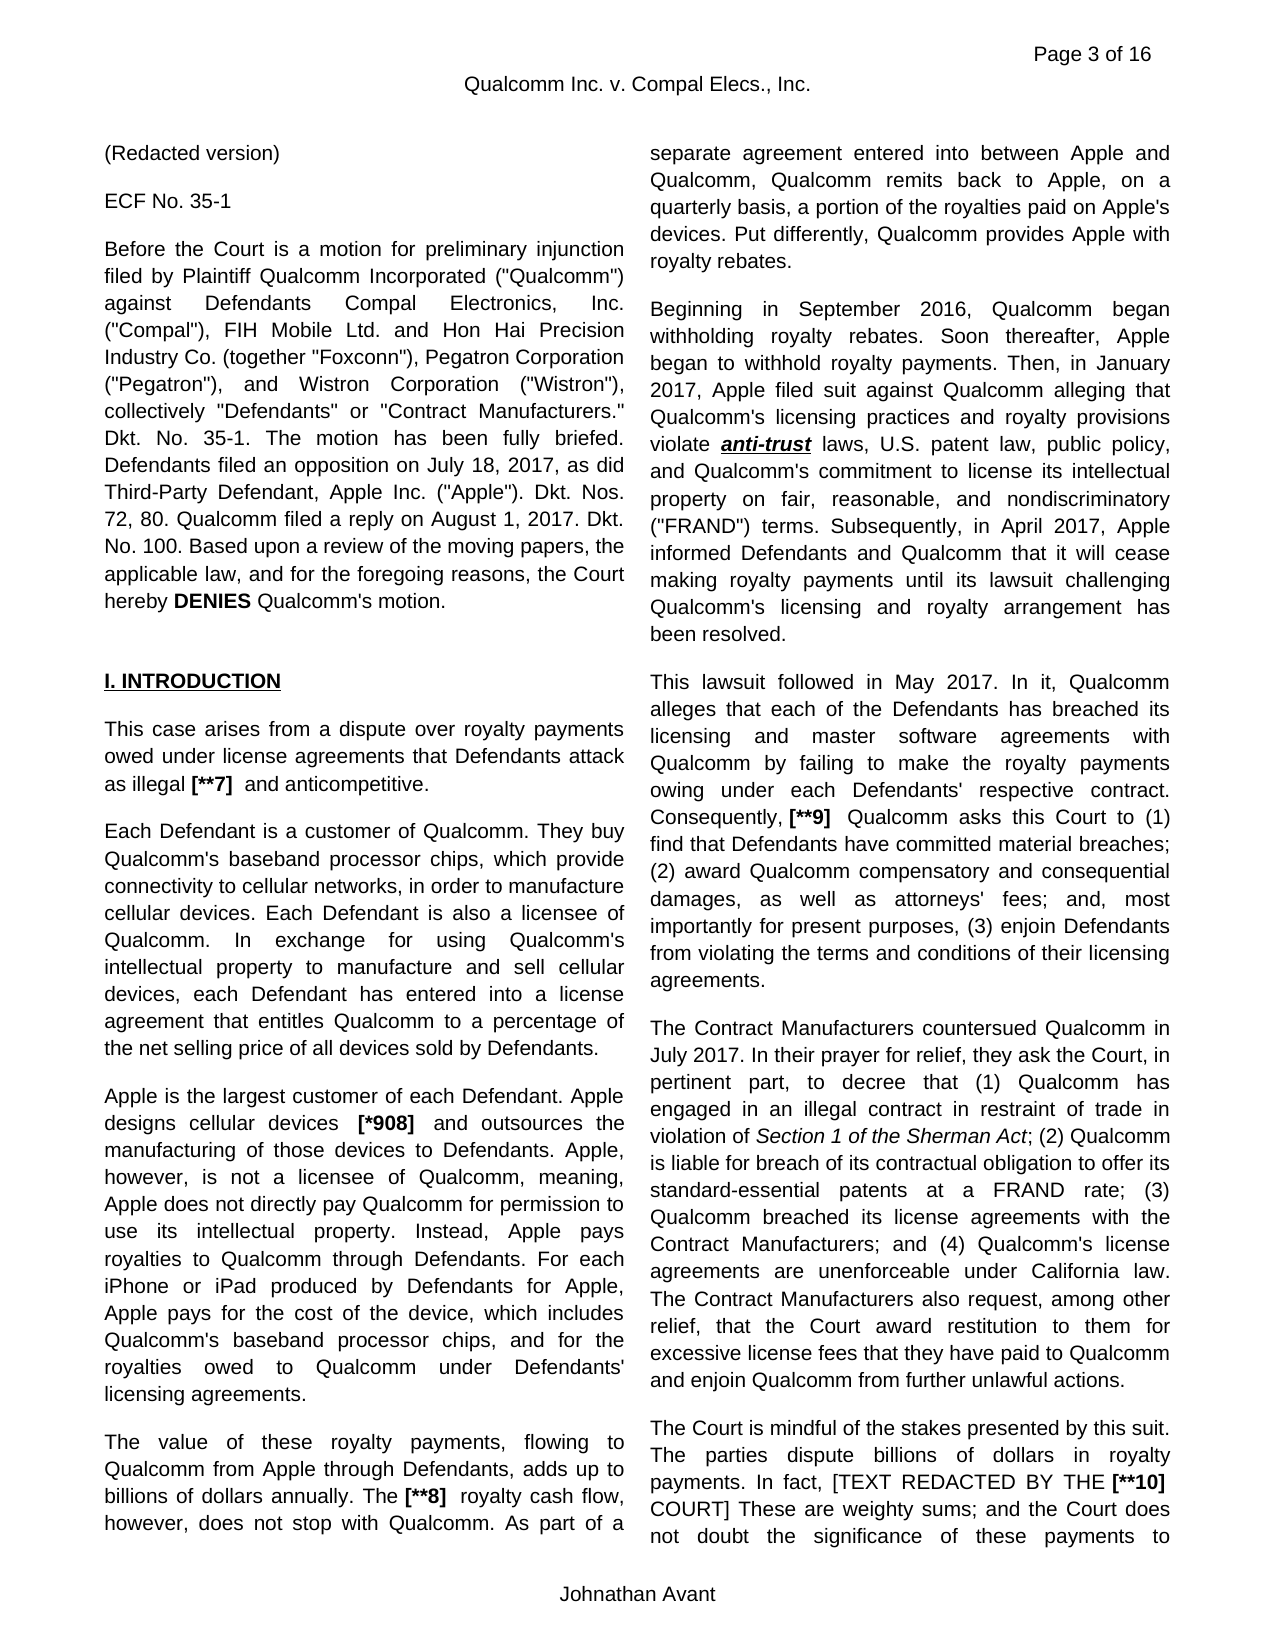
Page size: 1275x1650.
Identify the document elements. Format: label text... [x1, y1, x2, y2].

text This case arises from a dispute over royalty payments owed under license agreements that Defendants attack as illegal [**7] and anticompetitive. [104, 714, 625, 795]
text Each Defendant is a customer of Qualcomm. They buy Qualcomm's baseband processor chips, which provide connectivity to cellular networks, in order to manufacture cellular devices. Each Defendant is also a licensee of Qualcomm. In exchange for using Qualcomm's intellectual property to manufacture and sell cellular devices, each Defendant has entered into a license agreement that entitles Qualcomm to a percentage of the net selling price of all devices sold by Defendants. [104, 816, 625, 1060]
text I. INTRODUCTION [104, 637, 625, 693]
text The Contract Manufacturers countersued Qualcomm in July 2017. In their prayer for relief, they ask the Court, in pertinent part, to decree that (1) Qualcomm has engaged in an illegal contract in restraint of trade in violation of Section 1 of the Sherman Act; (2) Qualcomm is liable for breach of its contractual obligation to offer its standard-essential patents at a FRAND rate; (3) Qualcomm breached its license agreements with the Contract Manufacturers; and (4) Qualcomm's license agreements are unenforceable under California law. The Contract Manufacturers also request, among other relief, that the Court award restitution to them for excessive license fees that they have paid to Qualcomm and enjoin Qualcomm from further unlawful actions. [650, 1012, 1171, 1392]
text The value of these royalty payments, flowing to Qualcomm from Apple through Defendants, adds up to billions of dollars annually. The [**8] royalty cash flow, however, does not stop with Qualcomm. As part of a separate agreement entered into between Apple and Qualcomm, Qualcomm remits back to Apple, on a quarterly basis, a portion of the royalties paid on Apple's devices. Put differently, Qualcomm provides Apple with royalty rebates. [650, 137, 1171, 273]
text Before the Court is a motion for preliminary injunction filed by Plaintiff Qualcomm Incorporated ("Qualcomm") against Defendants Compal Electronics, Inc. ("Compal"), FIH Mobile Ltd. and Hon Hai Precision Industry Co. (together "Foxconn"), Pegatron Corporation ("Pegatron"), and Wistron Corporation ("Wistron"), collectively "Defendants" or "Contract Manufacturers." Dkt. No. 35-1. The motion has been fully briefed. Defendants filed an opposition on July 18, 2017, as did Third-Party Defendant, Apple Inc. ("Apple"). Dkt. Nos. 72, 80. Qualcomm filed a reply on August 1, 2017. Dkt. No. 100. Based upon a review of the moving papers, the applicable law, and for the foregoing reasons, the Court hereby DENIES Qualcomm's motion. [104, 233, 625, 612]
text This lawsuit followed in May 2017. In it, Qualcomm alleges that each of the Defendants has breached its licensing and master software agreements with Qualcomm by failing to make the royalty payments owing under each Defendants' respective contract. Consequently, [**9] Qualcomm asks this Court to (1) find that Defendants have committed material breaches; (2) award Qualcomm compensatory and consequential damages, as well as attorneys' fees; and, most importantly for present purposes, (3) enjoin Defendants from violating the terms and conditions of their licensing agreements. [650, 667, 1171, 992]
text The value of these royalty payments, flowing to Qualcomm from Apple through Defendants, adds up to billions of dollars annually. The [**8] royalty cash flow, however, does not stop with Qualcomm. As part of a separate agreement entered into between Apple and Qualcomm, Qualcomm remits back to Apple, on a quarterly basis, a portion of the royalties paid on Apple's devices. Put differently, Qualcomm provides Apple with royalty rebates. [104, 1427, 625, 1535]
text Beginning in September 2016, Qualcomm began withholding royalty rebates. Soon thereafter, Apple began to withhold royalty payments. Then, in January 2017, Apple filed suit against Qualcomm alleging that Qualcomm's licensing practices and royalty provisions violate anti-trust laws, U.S. patent law, public policy, and Qualcomm's commitment to license its intellectual property on fair, reasonable, and nondiscriminatory ("FRAND") terms. Subsequently, in April 2017, Apple informed Defendants and Qualcomm that it will cease making royalty payments until its lawsuit challenging Qualcomm's licensing and royalty arrangement has been resolved. [650, 294, 1171, 646]
text ECF No. 35-1 [104, 185, 625, 212]
text (Redacted version) [104, 137, 625, 164]
text Apple is the largest customer of each Defendant. Apple designs cellular devices [*908] and outsources the manufacturing of those devices to Defendants. Apple, however, is not a licensee of Qualcomm, meaning, Apple does not directly pay Qualcomm for permission to use its intellectual property. Instead, Apple pays royalties to Qualcomm through Defendants. For each iPhone or iPad produced by Defendants for Apple, Apple pays for the cost of the device, which includes Qualcomm's baseband processor chips, and for the royalties owed to Qualcomm under Defendants' licensing agreements. [104, 1081, 625, 1406]
